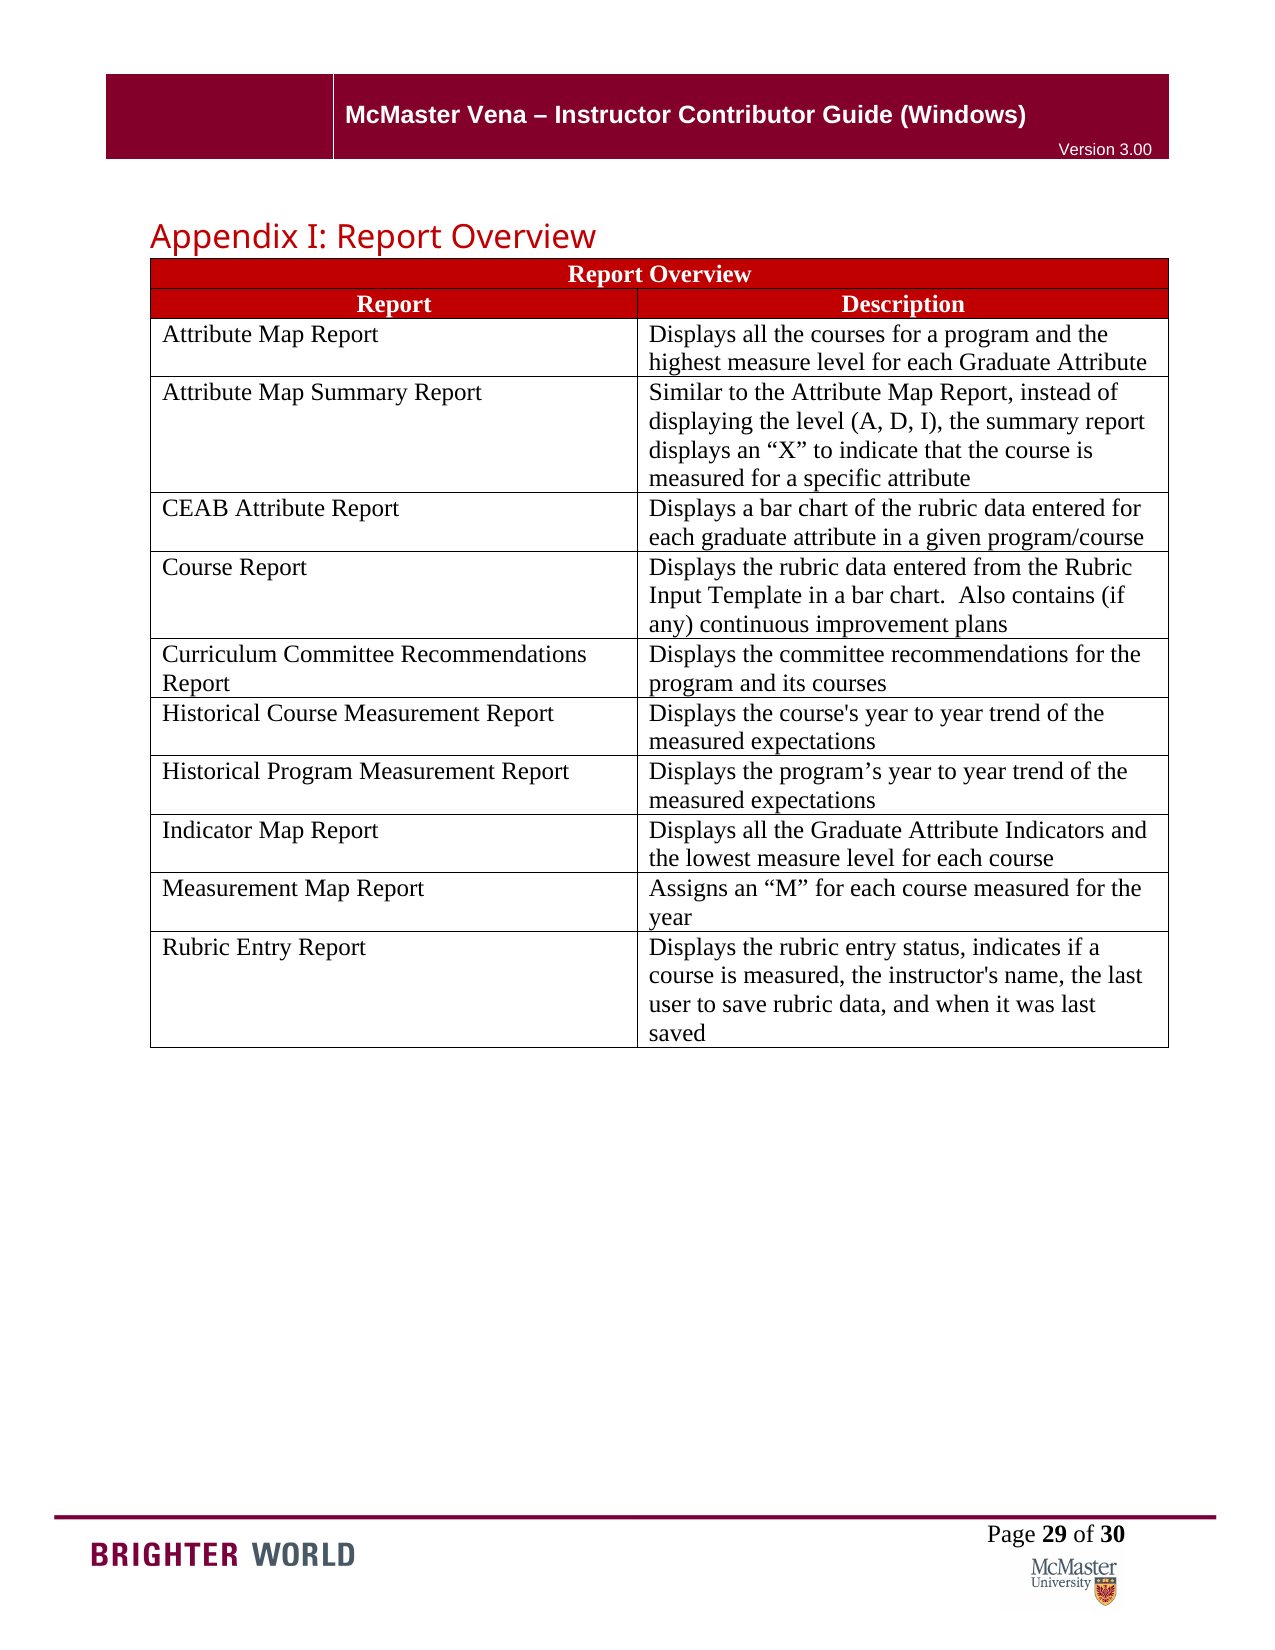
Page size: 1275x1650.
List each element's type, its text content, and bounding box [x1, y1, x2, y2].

table_cell Displays the rubric data entered from the Rubric Input Template in a bar chart. Also contains (if any) continuous improvement plans [638, 552, 1168, 638]
table_cell Similar to the Attribute Map Report, instead of displaying the level (A, D, I), the summary report displays an “X” to indicate that the course is measured for a specific attribute [638, 377, 1168, 492]
table_cell CEAB Attribute Report [151, 493, 637, 551]
table_cell Description [638, 289, 1168, 318]
table_cell Report [151, 289, 637, 318]
picture [0, 1505, 1272, 1626]
table_cell Displays the course's year to year trend of the measured expectations [638, 698, 1168, 755]
table_cell Attribute Map Report [151, 319, 637, 376]
table_header Report Overview [151, 259, 1168, 288]
table_cell Rubric Entry Report [151, 932, 637, 1047]
table_cell Attribute Map Summary Report [151, 377, 637, 492]
table_cell Displays a bar chart of the rubric data entered for each graduate attribute in a given program/course [638, 493, 1168, 551]
table_cell Displays the program’s year to year trend of the measured expectations [638, 756, 1168, 814]
table_cell Historical Program Measurement Report [151, 756, 637, 814]
table_cell Curriculum Committee Recommendations Report [151, 639, 637, 697]
table_cell Displays the committee recommendations for the program and its courses [638, 639, 1168, 697]
table_cell Course Report [151, 552, 637, 638]
table_cell Displays the rubric entry status, indicates if a course is measured, the instructor's name, the last user to save rubric data, and when it was last saved [638, 932, 1168, 1047]
table_cell Indicator Map Report [151, 815, 637, 872]
table_cell Displays all the courses for a program and the highest measure level for each Graduate Attribute [638, 319, 1168, 376]
table_cell Assigns an “M” for each course measured for the year [638, 873, 1168, 931]
table_cell Displays all the Graduate Attribute Indicators and the lowest measure level for each course [638, 815, 1168, 872]
table_cell Historical Course Measurement Report [151, 698, 637, 755]
subtitle Appendix I: Report Overview [150, 213, 1125, 258]
table_cell Measurement Map Report [151, 873, 637, 931]
